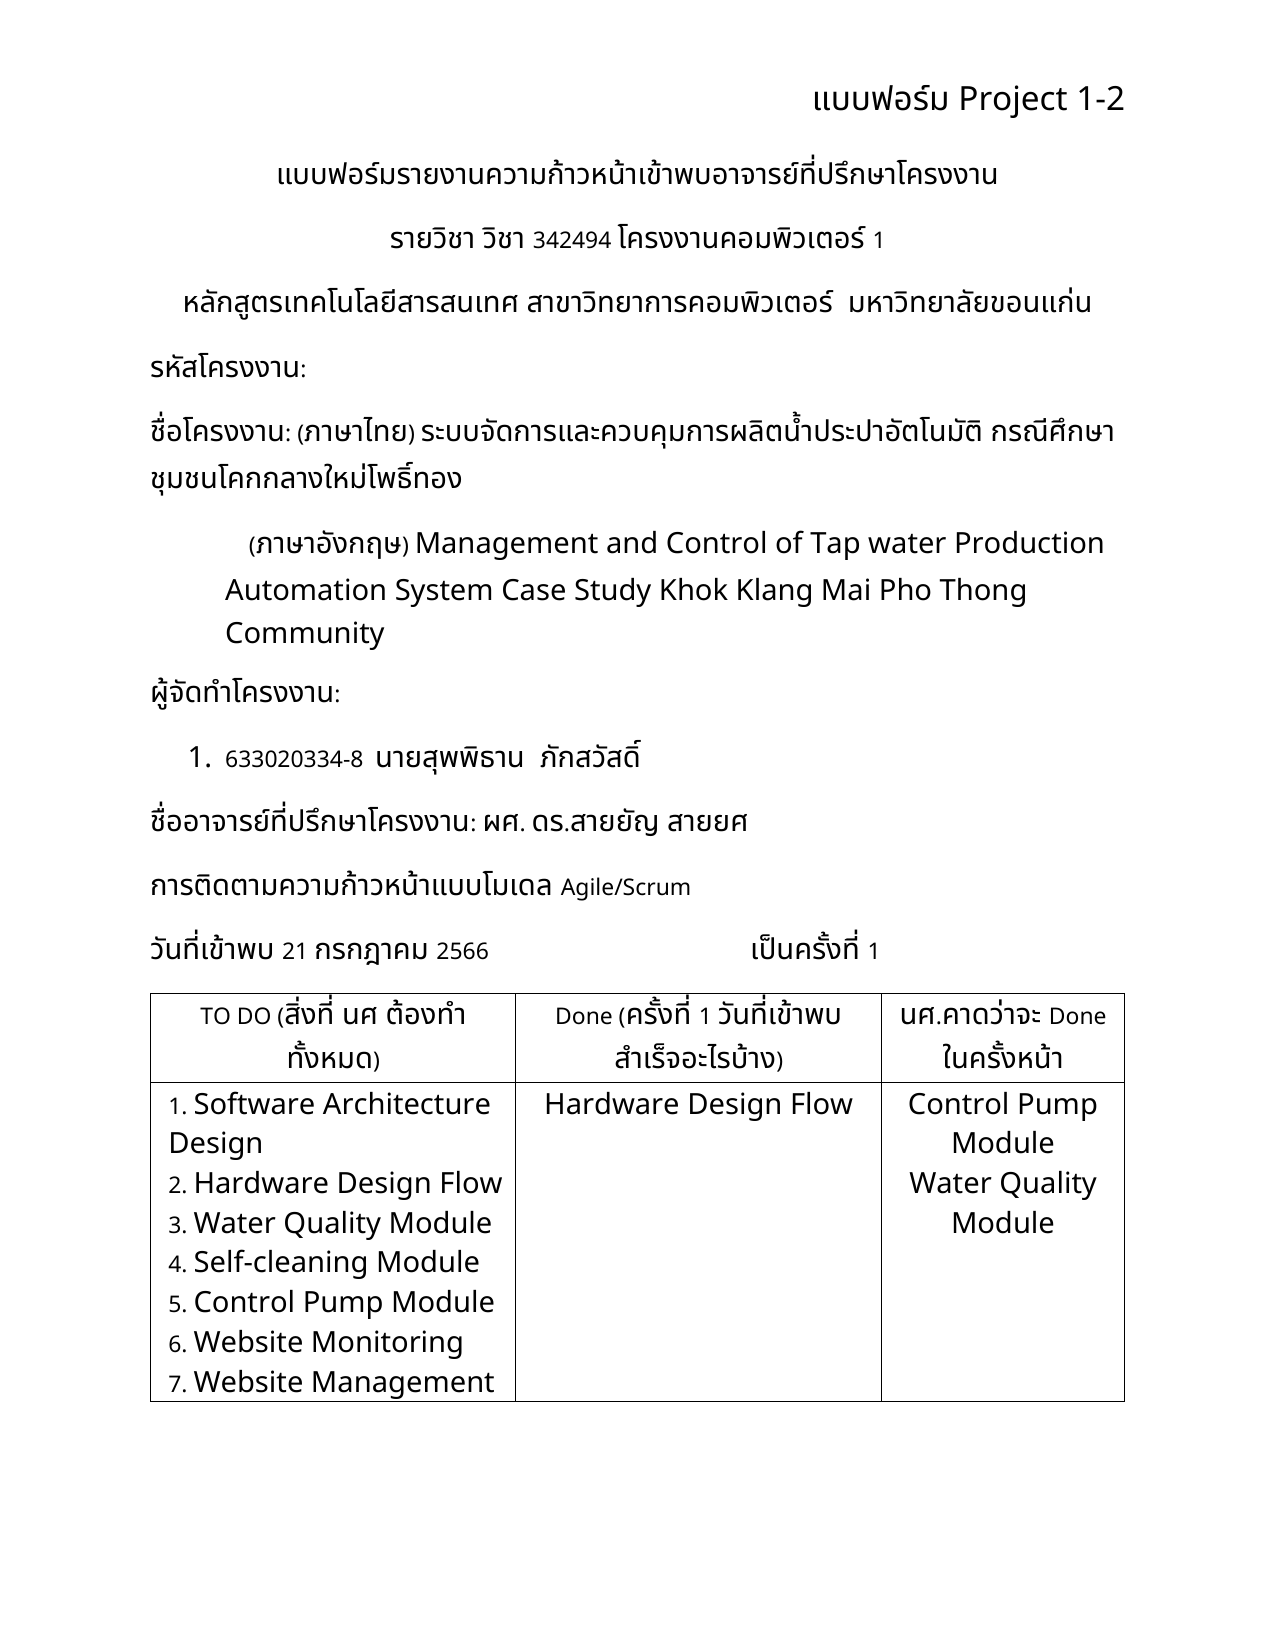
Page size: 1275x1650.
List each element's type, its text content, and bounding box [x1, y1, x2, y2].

text ผู้จัดทำโครงงาน: [150, 672, 1125, 716]
table_cell 1. Software Architecture Design 2. Hardware Design Flow 3. Water Quality Module 4. Self-cleaning Module 5. Control Pump Module 6. Website Monitoring 7. Website Management [151, 1083, 515, 1401]
text หลักสูตรเทคโนโลยีสารสนเทศ สาขาวิทยาการคอมพิวเตอร์ มหาวิทยาลัยขอนแก่น [150, 282, 1125, 326]
table_cell Hardware Design Flow [516, 1083, 881, 1401]
table_cell Control Pump Module Water Quality Module [882, 1083, 1124, 1401]
text รายวิชา วิชา 342494 โครงงานคอมพิวเตอร์ 1 [150, 218, 1125, 262]
text ชื่อโครงงาน: (ภาษาไทย) ระบบจัดการและควบคุมการผลิตน้ำประปาอัตโนมัติ กรณีศึกษา ชุมชนโคกกลางใหม่โพธิ์ทอง [150, 410, 1125, 502]
table_header Done (ครั้งที่ 1 วันที่เข้าพบ สำเร็จอะไรบ้าง) [516, 994, 881, 1082]
list 633020334-8 นายสุพพิธาน ภักสวัสดิ์ [187, 736, 1125, 780]
text การติดตามความก้าวหน้าแบบโมเดล Agile/Scrum [150, 864, 1125, 908]
text แบบฟอร์มรายงานความก้าวหน้าเข้าพบอาจารย์ที่ปรึกษาโครงงาน [150, 154, 1125, 198]
text (ภาษาอังกฤษ) Management and Control of Tap water Production Automation System Case Study Khok Klang Mai Pho Thong Community [225, 522, 1125, 652]
table_header TO DO (สิ่งที่ นศ ต้องทำทั้งหมด) [151, 994, 515, 1082]
table_header นศ.คาดว่าจะ Done ในครั้งหน้า [882, 994, 1124, 1082]
text วันที่เข้าพบ 21 กรกฎาคม 2566 เป็นครั้งที่ 1 [150, 929, 1125, 973]
text รหัสโครงงาน: [150, 346, 1125, 390]
text ชื่ออาจารย์ที่ปรึกษาโครงงาน: ผศ. ดร.สายยัญ สายยศ [150, 800, 1125, 844]
